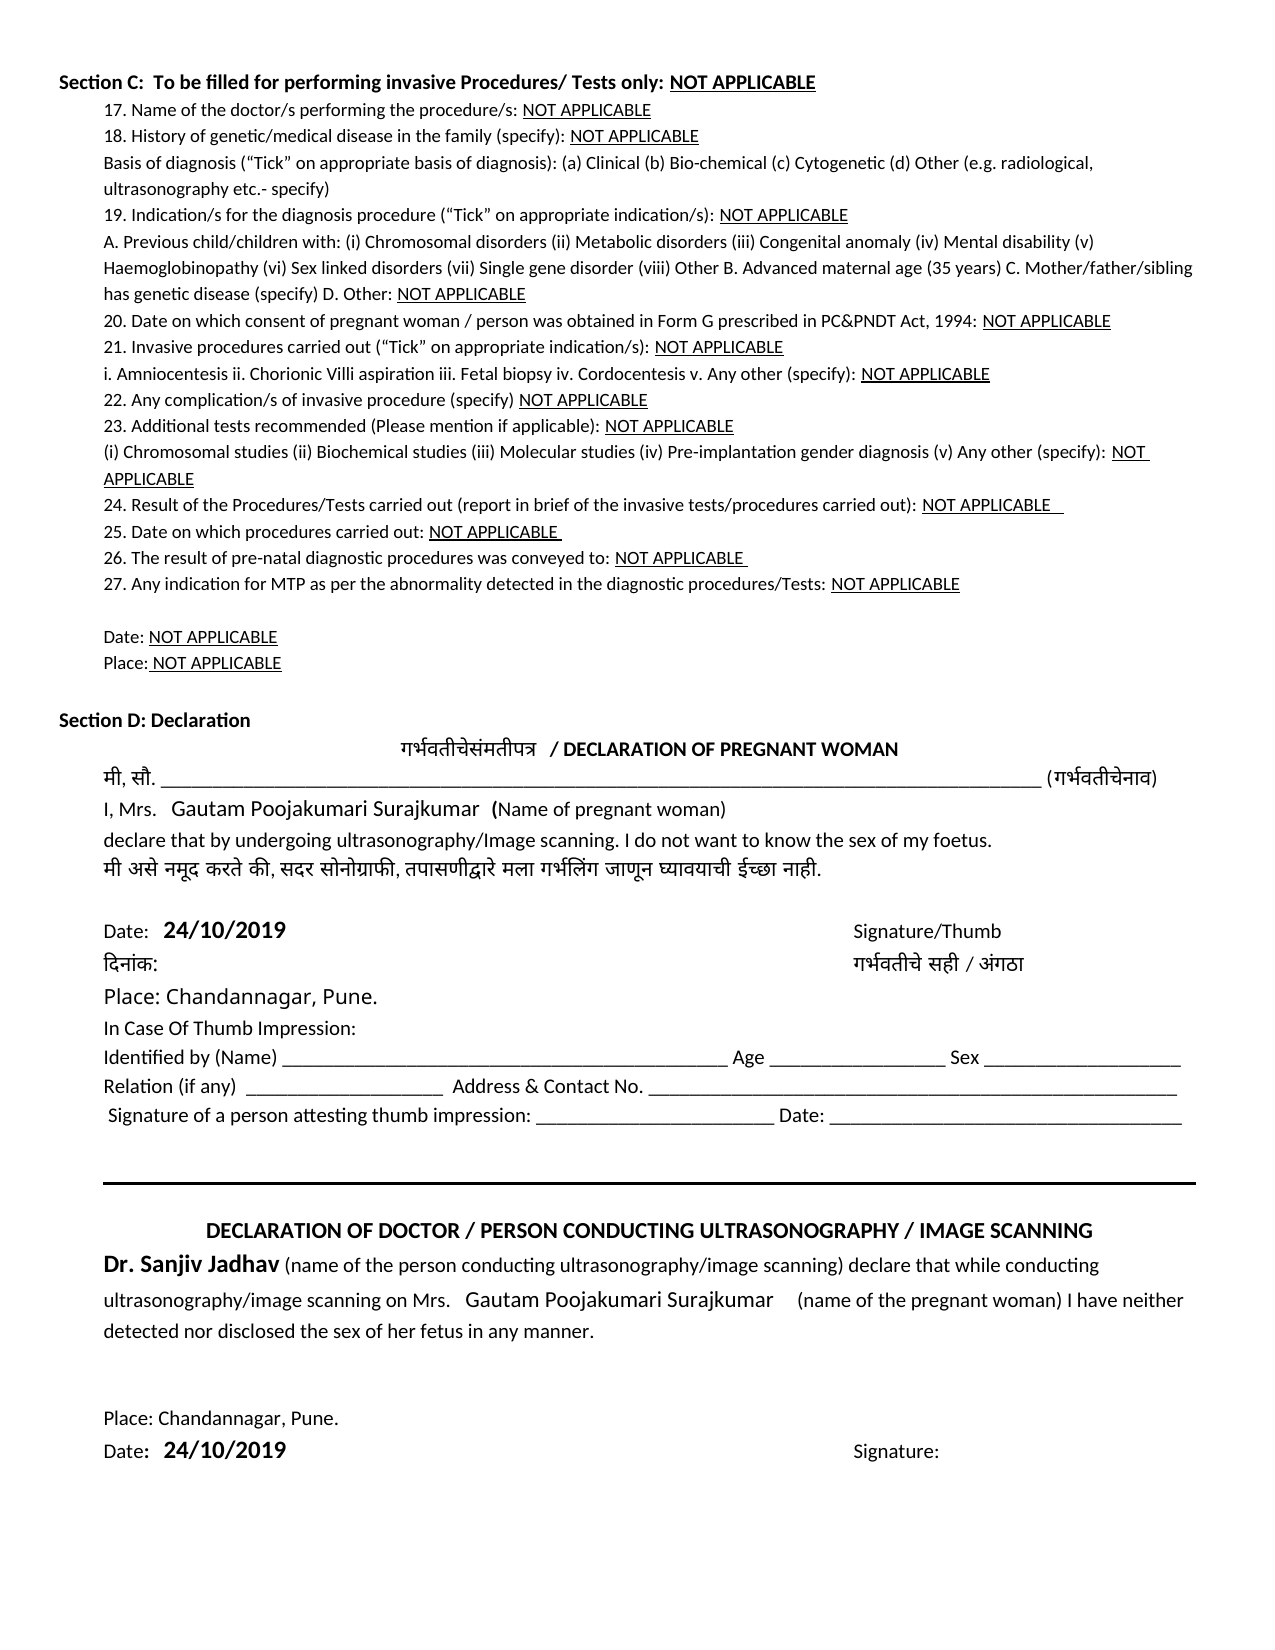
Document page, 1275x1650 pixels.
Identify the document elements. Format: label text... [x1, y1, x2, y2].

text (i) Chromosomal studies (ii) Biochemical studies (iii) Molecular studies (iv) Pre-implantation gender diagnosis (v) Any other (specify): NOT APPLICABLE [103, 441, 1196, 490]
text गर्भवतीचेसंमतीपत्र / DECLARATION OF PREGNANT WOMAN [103, 736, 1196, 762]
text 18. History of genetic/medical disease in the family (specify): NOT APPLICABLE [103, 124, 1196, 147]
text 25. Date on which procedures carried out: NOT APPLICABLE [103, 520, 1196, 543]
text 21. Invasive procedures carried out (“Tick” on appropriate indication/s): NOT APPLICABLE [103, 335, 1196, 358]
text 27. Any indication for MTP as per the abnormality detected in the diagnostic procedures/Tests: NOT APPLICABLE [103, 572, 1196, 595]
text Dr. Sanjiv Jadhav (name of the person conducting ultrasonography/image scanning) declare that while conducting ultrasonography/image scanning on Mrs. (name of the pregnant woman) I have neither detected nor disclosed the sex of her fetus in any manner. [103, 1248, 1196, 1343]
text Place: NOT APPLICABLE [103, 652, 1196, 674]
text 17. Name of the doctor/s performing the procedure/s: NOT APPLICABLE [103, 98, 1196, 121]
text Relation (if any) ___________________ Address & Contact No. ___________________________________________________ [103, 1073, 1196, 1098]
text 22. Any complication/s of invasive procedure (specify) NOT APPLICABLE [103, 388, 1196, 411]
text declare that by undergoing ultrasonography/Image scanning. I do not want to know the sex of my foetus. [103, 827, 1196, 852]
text I, Mrs. (Name of pregnant woman) [103, 794, 1196, 823]
text Identified by (Name) ___________________________________________ Age _________________ Sex ___________________ [103, 1044, 1196, 1069]
text मी, सौ. _____________________________________________________________________________________ (गर्भवतीचेनाव) [103, 765, 1196, 791]
text 23. Additional tests recommended (Please mention if applicable): NOT APPLICABLE [103, 414, 1196, 437]
text 19. Indication/s for the diagnosis procedure (“Tick” on appropriate indication/s): NOT APPLICABLE [103, 203, 1196, 226]
text Signature of a person attesting thumb impression: _______________________ Date: __________________________________ [103, 1102, 1196, 1182]
text Date: Signature/Thumb [103, 914, 1196, 945]
text DECLARATION OF DOCTOR / PERSON CONDUCTING ULTRASONOGRAPHY / IMAGE SCANNING [103, 1216, 1196, 1244]
text Basis of diagnosis (“Tick” on appropriate basis of diagnosis): (a) Clinical (b) Bio-chemical (c) Cytogenetic (d) Other (e.g. radiological, ultrasonography etc.- specify) [103, 151, 1196, 200]
text मी असे नमूद करते की, सदर सोनोग्राफी, तपासणीद्वारे मला गर्भलिंग जाणून घ्यावयाची ईच्छा नाही. [103, 856, 1196, 882]
text Section D: Declaration [59, 707, 1196, 732]
text 24. Result of the Procedures/Tests carried out (report in brief of the invasive tests/procedures carried out): NOT APPLICABLE [103, 493, 1196, 516]
text In Case Of Thumb Impression: [103, 1015, 1196, 1040]
text 26. The result of pre-natal diagnostic procedures was conveyed to: NOT APPLICABLE [103, 546, 1196, 569]
text 20. Date on which consent of pregnant woman / person was obtained in Form G prescribed in PC&PNDT Act, 1994: NOT APPLICABLE [103, 309, 1196, 332]
text Section C: To be filled for performing invasive Procedures/ Tests only: NOT APPLICABLE [0, 69, 1275, 94]
text Date: Signature: [103, 1434, 1196, 1464]
text Place: Chandannagar, Pune. [103, 1405, 1196, 1430]
text Place: Chandannagar, Pune. [103, 982, 1196, 1011]
text A. Previous child/children with: (i) Chromosomal disorders (ii) Metabolic disorders (iii) Congenital anomaly (iv) Mental disability (v) Haemoglobinopathy (vi) Sex linked disorders (vii) Single gene disorder (viii) Other B. Advanced maternal age (35 years) C. Mother/father/sibling has genetic disease (specify) D. Other: NOT APPLICABLE [103, 230, 1196, 306]
text दिनांक: गर्भवतीचे सही / अंगठा [103, 949, 1196, 978]
text Date: NOT APPLICABLE [103, 625, 1196, 648]
text i. Amniocentesis ii. Chorionic Villi aspiration iii. Fetal biopsy iv. Cordocentesis v. Any other (specify): NOT APPLICABLE [103, 362, 1196, 384]
